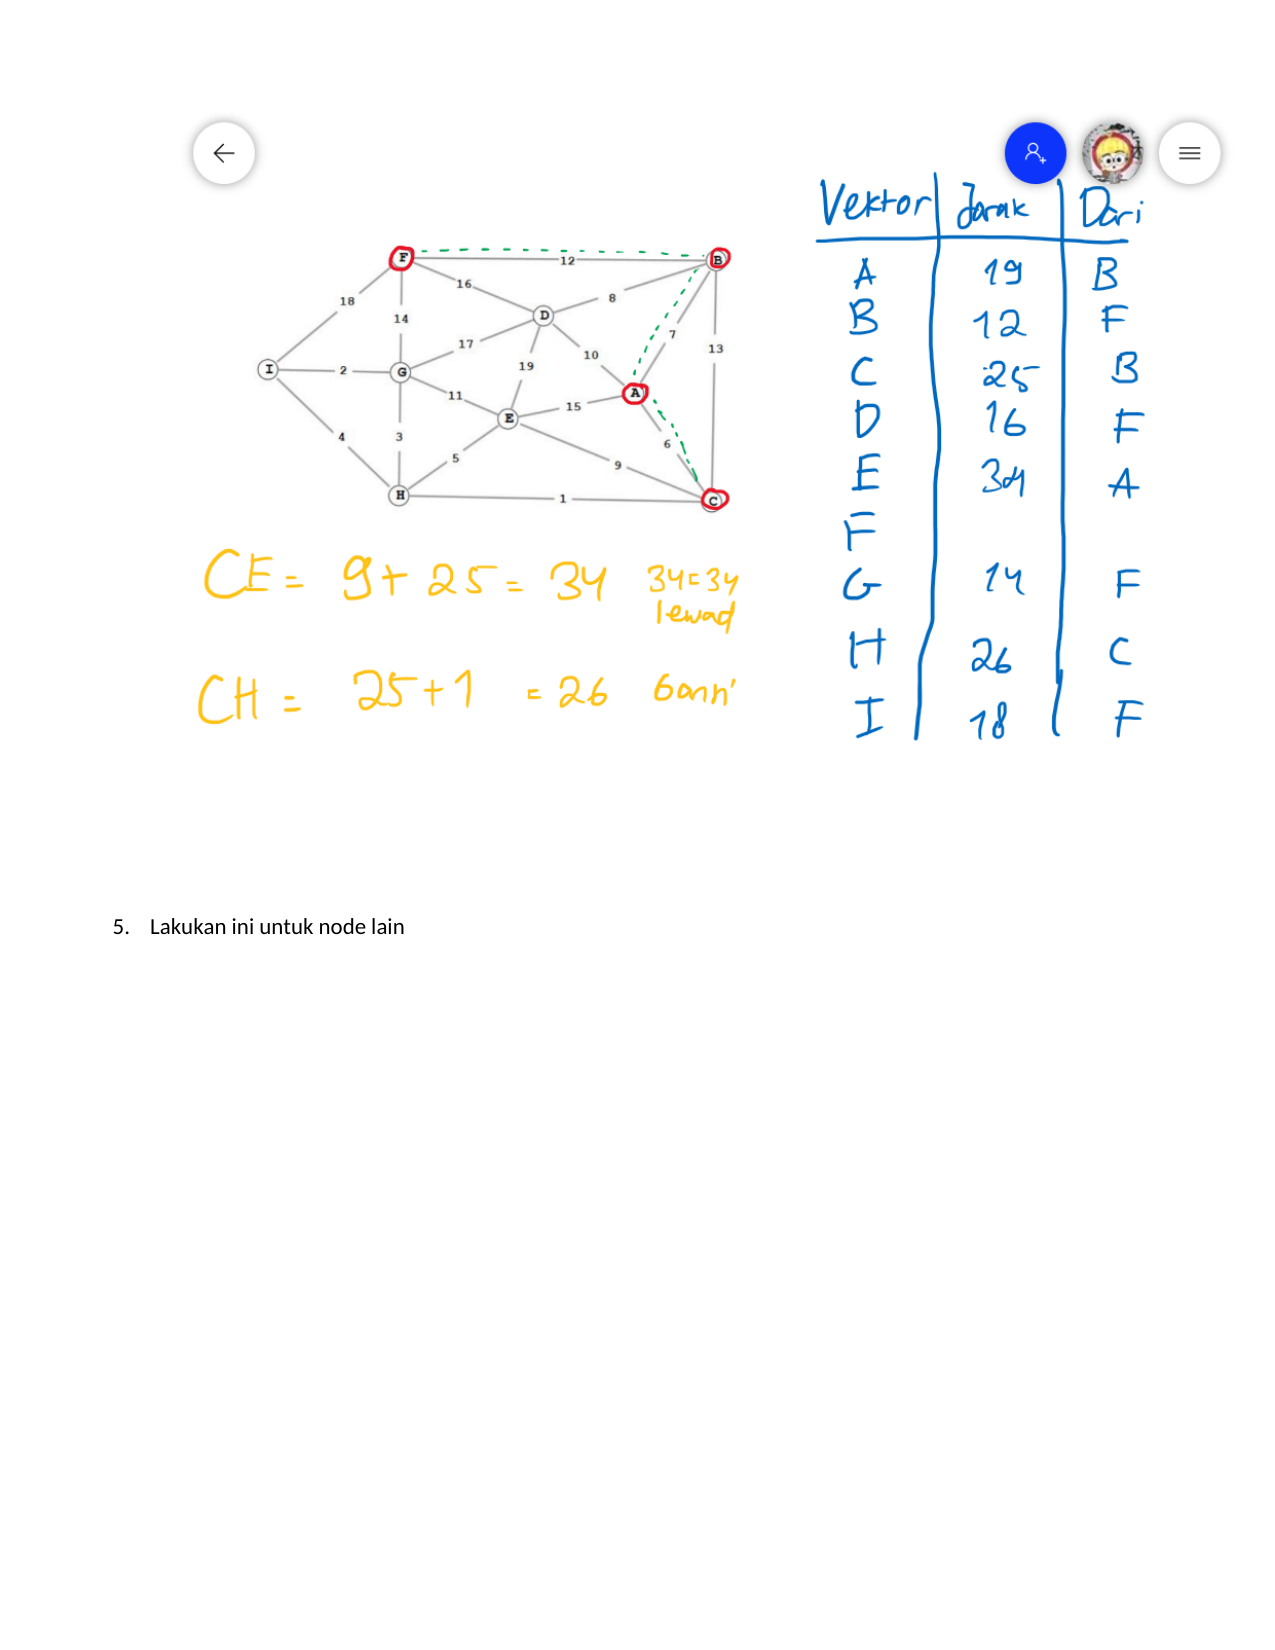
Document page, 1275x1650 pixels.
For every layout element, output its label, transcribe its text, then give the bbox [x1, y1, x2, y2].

picture [150, 75, 1274, 910]
list Lakukan ini untuk node lain [112, 912, 1200, 940]
